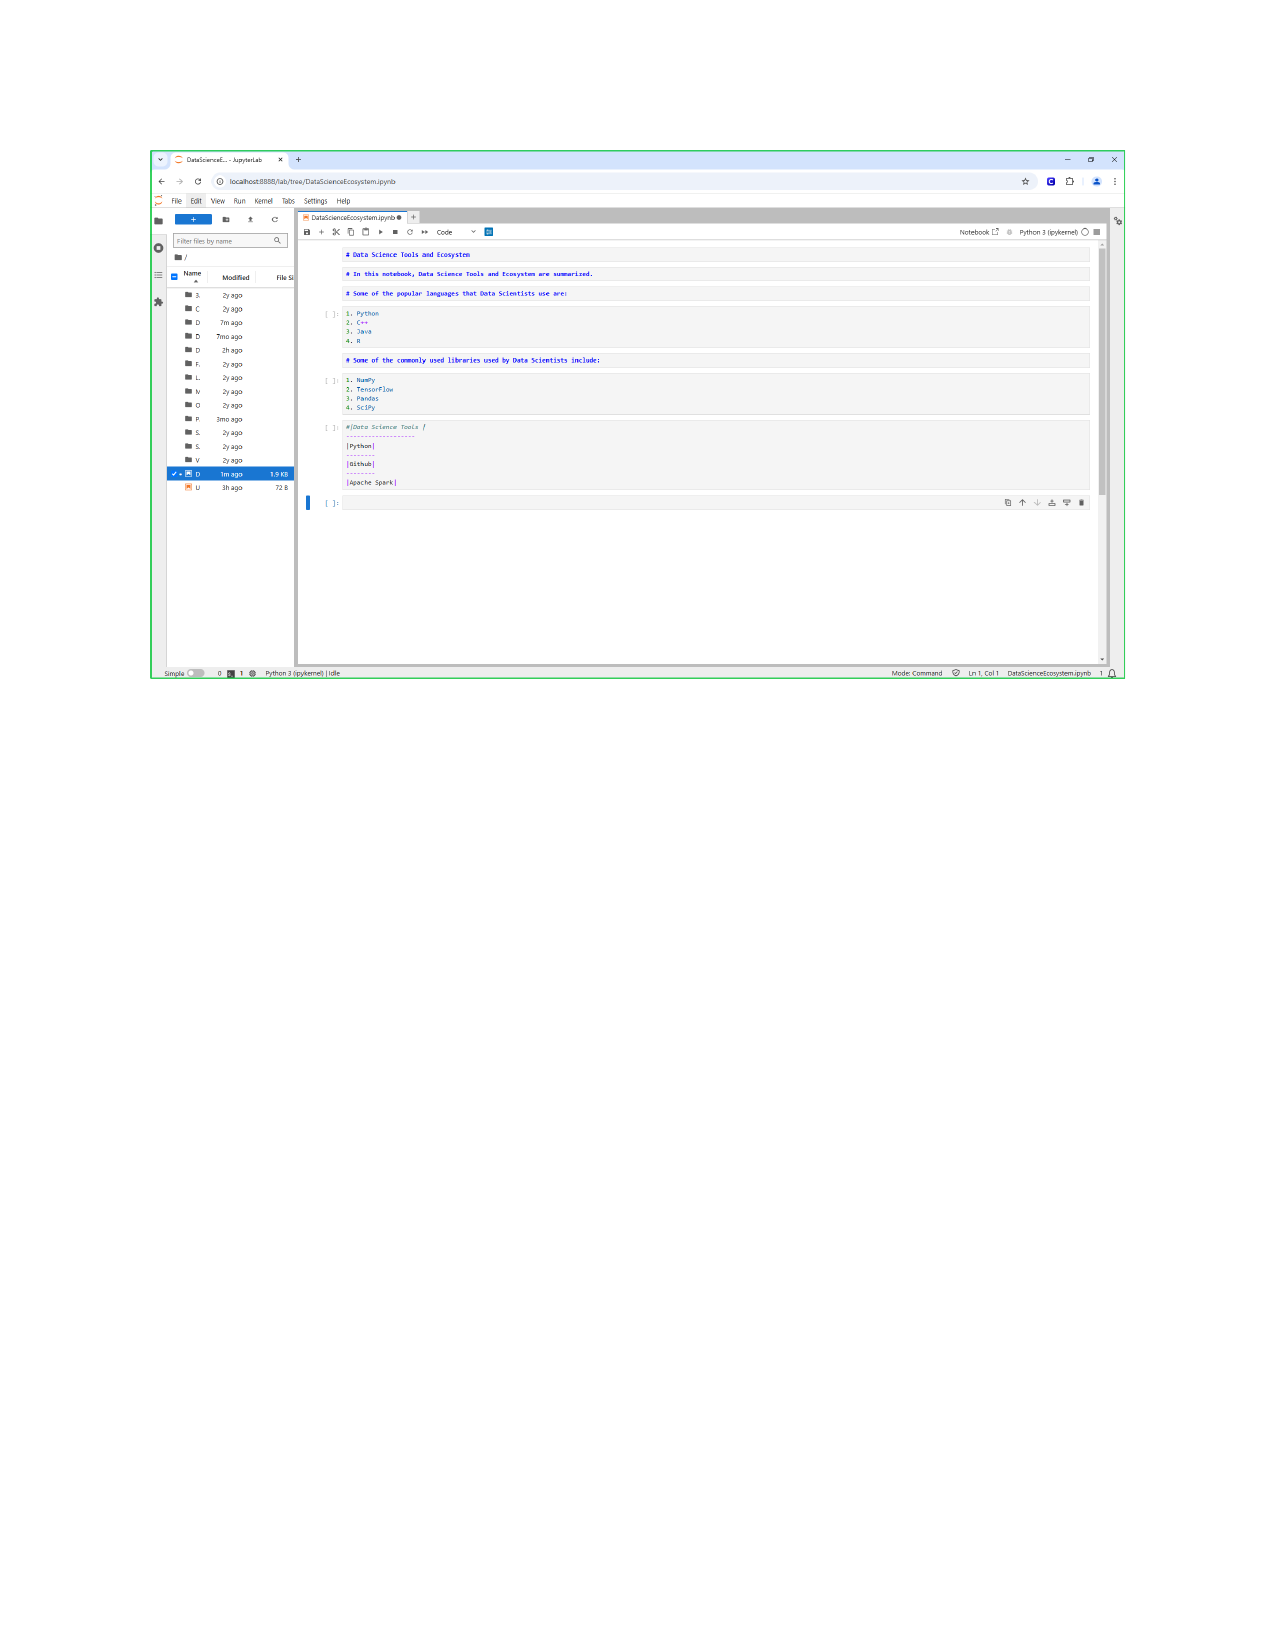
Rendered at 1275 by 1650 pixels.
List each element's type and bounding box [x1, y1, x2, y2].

picture [150, 150, 1125, 679]
